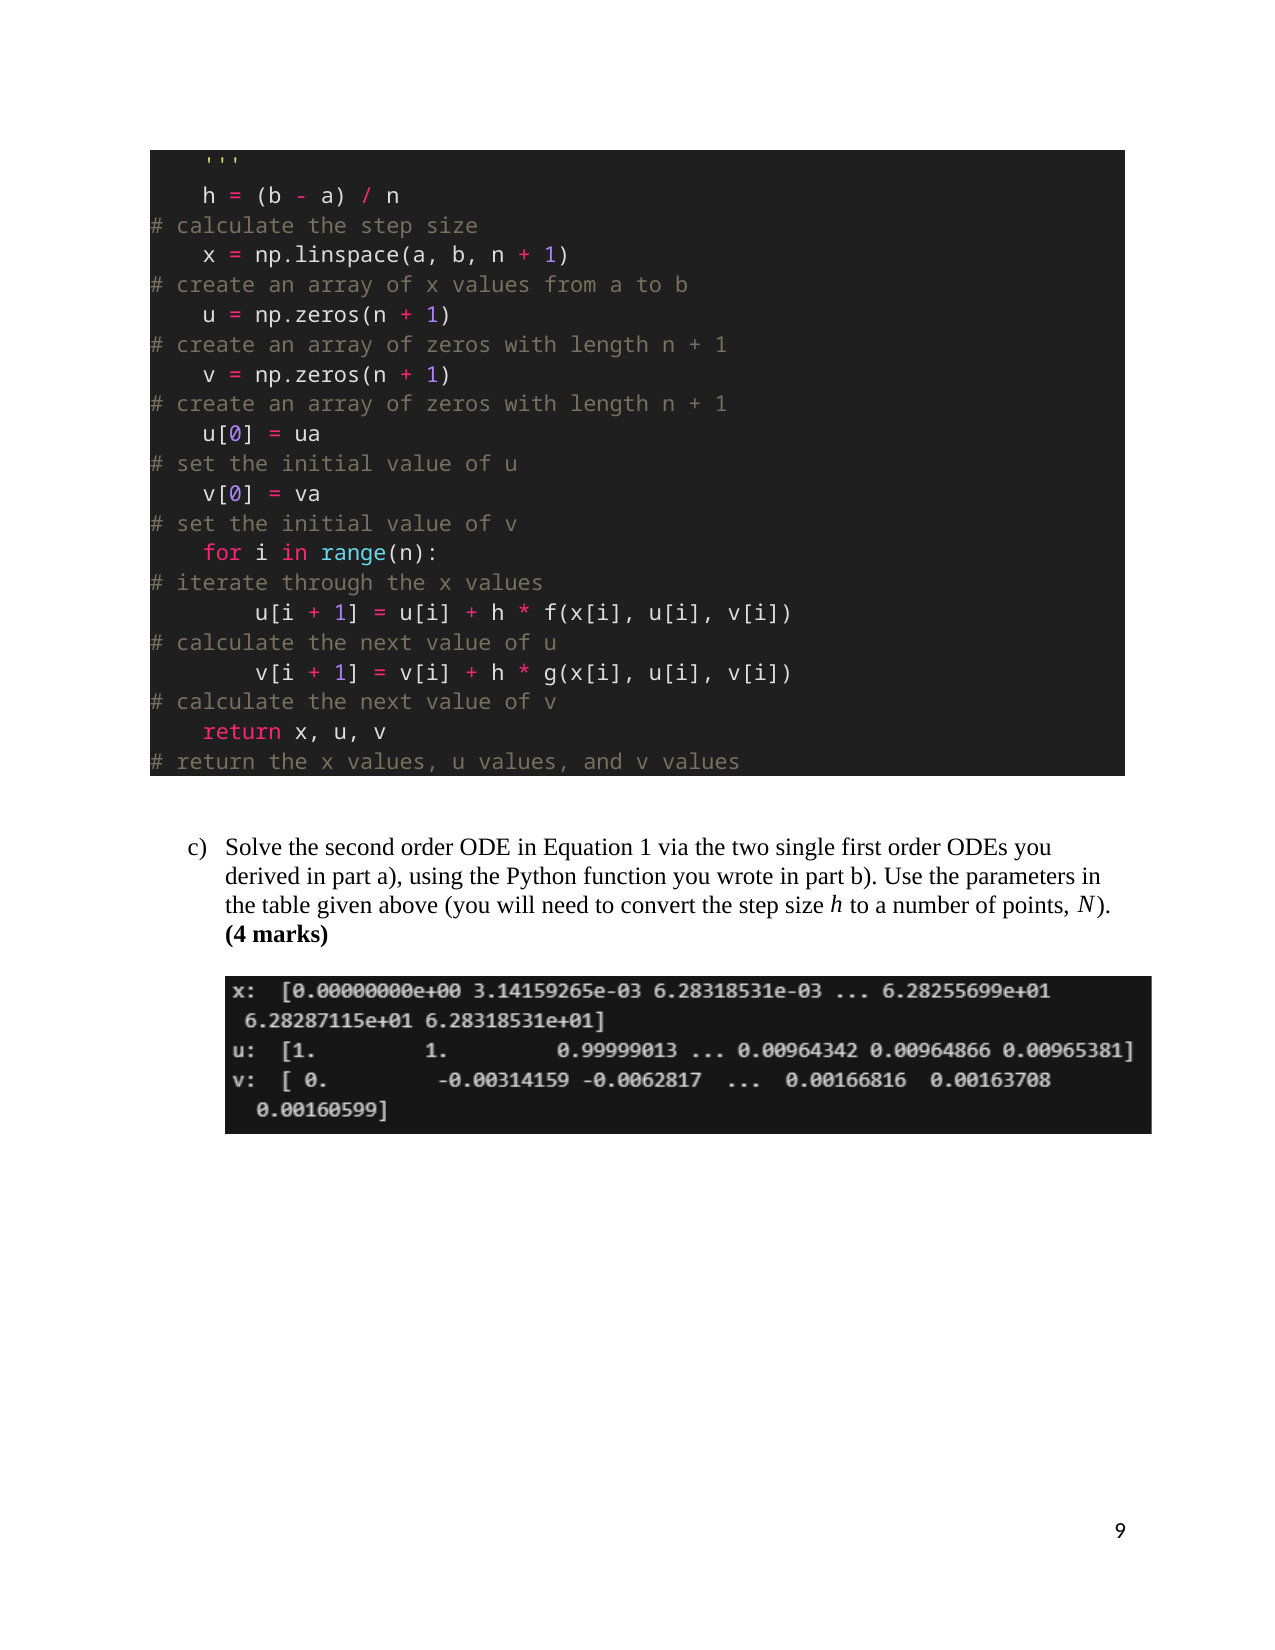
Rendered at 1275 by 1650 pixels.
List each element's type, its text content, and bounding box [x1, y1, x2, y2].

text h = (b - a) / n # calculate the step size [150, 180, 1125, 239]
text u[0] = ua # set the initial value of u [150, 418, 1125, 478]
text u = np.zeros(n + 1) # create an array of zeros with length n + 1 [150, 299, 1125, 358]
text v[0] = va # set the initial value of v [150, 478, 1125, 537]
picture [225, 976, 1152, 1134]
text ''' [150, 150, 1125, 180]
list Solve the second order ODE in Equation 1 via the two single first order ODEs you derived in part a), using the Python function you wrote in part b). Use the parameters in the table given above (you will need to convert the step size to a number of points, ). (4 marks) [187, 832, 1125, 947]
text v = np.zeros(n + 1) # create an array of zeros with length n + 1 [150, 358, 1125, 418]
text u[i + 1] = u[i] + h * f(x[i], u[i], v[i]) # calculate the next value of u [150, 597, 1125, 656]
text x = np.linspace(a, b, n + 1) # create an array of x values from a to b [150, 239, 1125, 299]
text for i in range(n): # iterate through the x values [150, 537, 1125, 597]
text v[i + 1] = v[i] + h * g(x[i], u[i], v[i]) # calculate the next value of v [150, 656, 1125, 716]
text return x, u, v # return the x values, u values, and v values [150, 716, 1125, 776]
